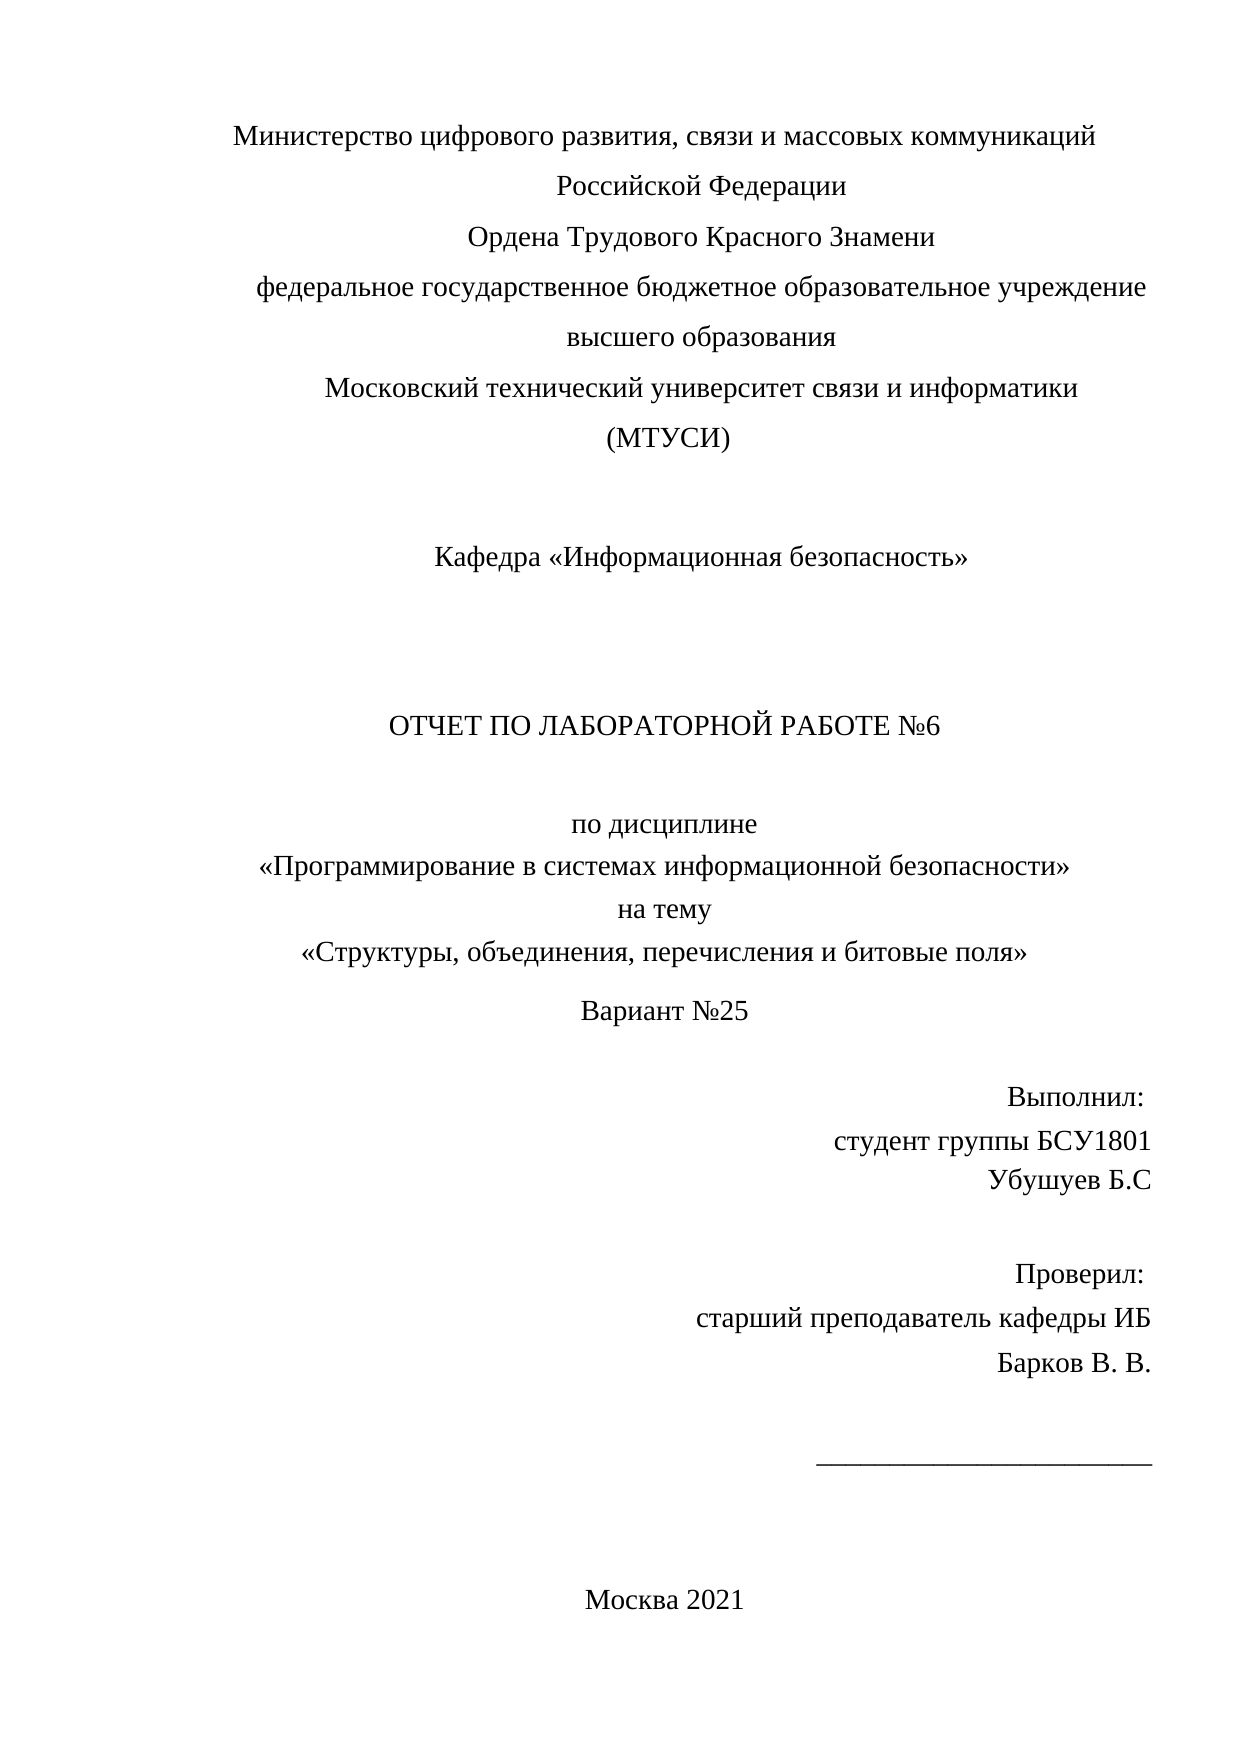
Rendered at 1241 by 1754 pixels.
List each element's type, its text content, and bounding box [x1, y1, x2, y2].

text Вариант №25 [177, 993, 1152, 1027]
text студент группы БСУ1801 Убушуев Б.С [177, 1123, 1152, 1196]
text Проверил: [177, 1256, 1152, 1289]
text _______________________ [177, 1435, 1152, 1468]
text «Структуры, объединения, перечисления и битовые поля» [177, 934, 1152, 967]
text на тему [177, 891, 1152, 925]
text Московский технический университет связи и информатики [177, 370, 1152, 403]
text Ордена Трудового Красного Знамени [177, 219, 1152, 252]
text по дисциплине [177, 806, 1152, 839]
text Выполнил: [177, 1079, 1152, 1112]
text «Программирование в системах информационной безопасности» [177, 848, 1152, 882]
text Министерство цифрового развития, связи и массовых коммуникаций [177, 118, 1152, 152]
text Барков В. В. [177, 1345, 1152, 1379]
text Кафедра «Информационная безопасность» [177, 539, 1152, 572]
text (МТУСИ) [177, 420, 1152, 453]
text высшего образования [177, 319, 1152, 353]
text старший преподаватель кафедры ИБ [177, 1301, 1152, 1334]
text Российской Федерации [177, 168, 1152, 202]
text Москва 2021 [177, 1582, 1152, 1615]
text федеральное государственное бюджетное образовательное учреждение [177, 269, 1152, 303]
text ОТЧЕТ ПО ЛАБОРАТОРНОЙ РАБОТЕ №6 [177, 708, 1152, 741]
